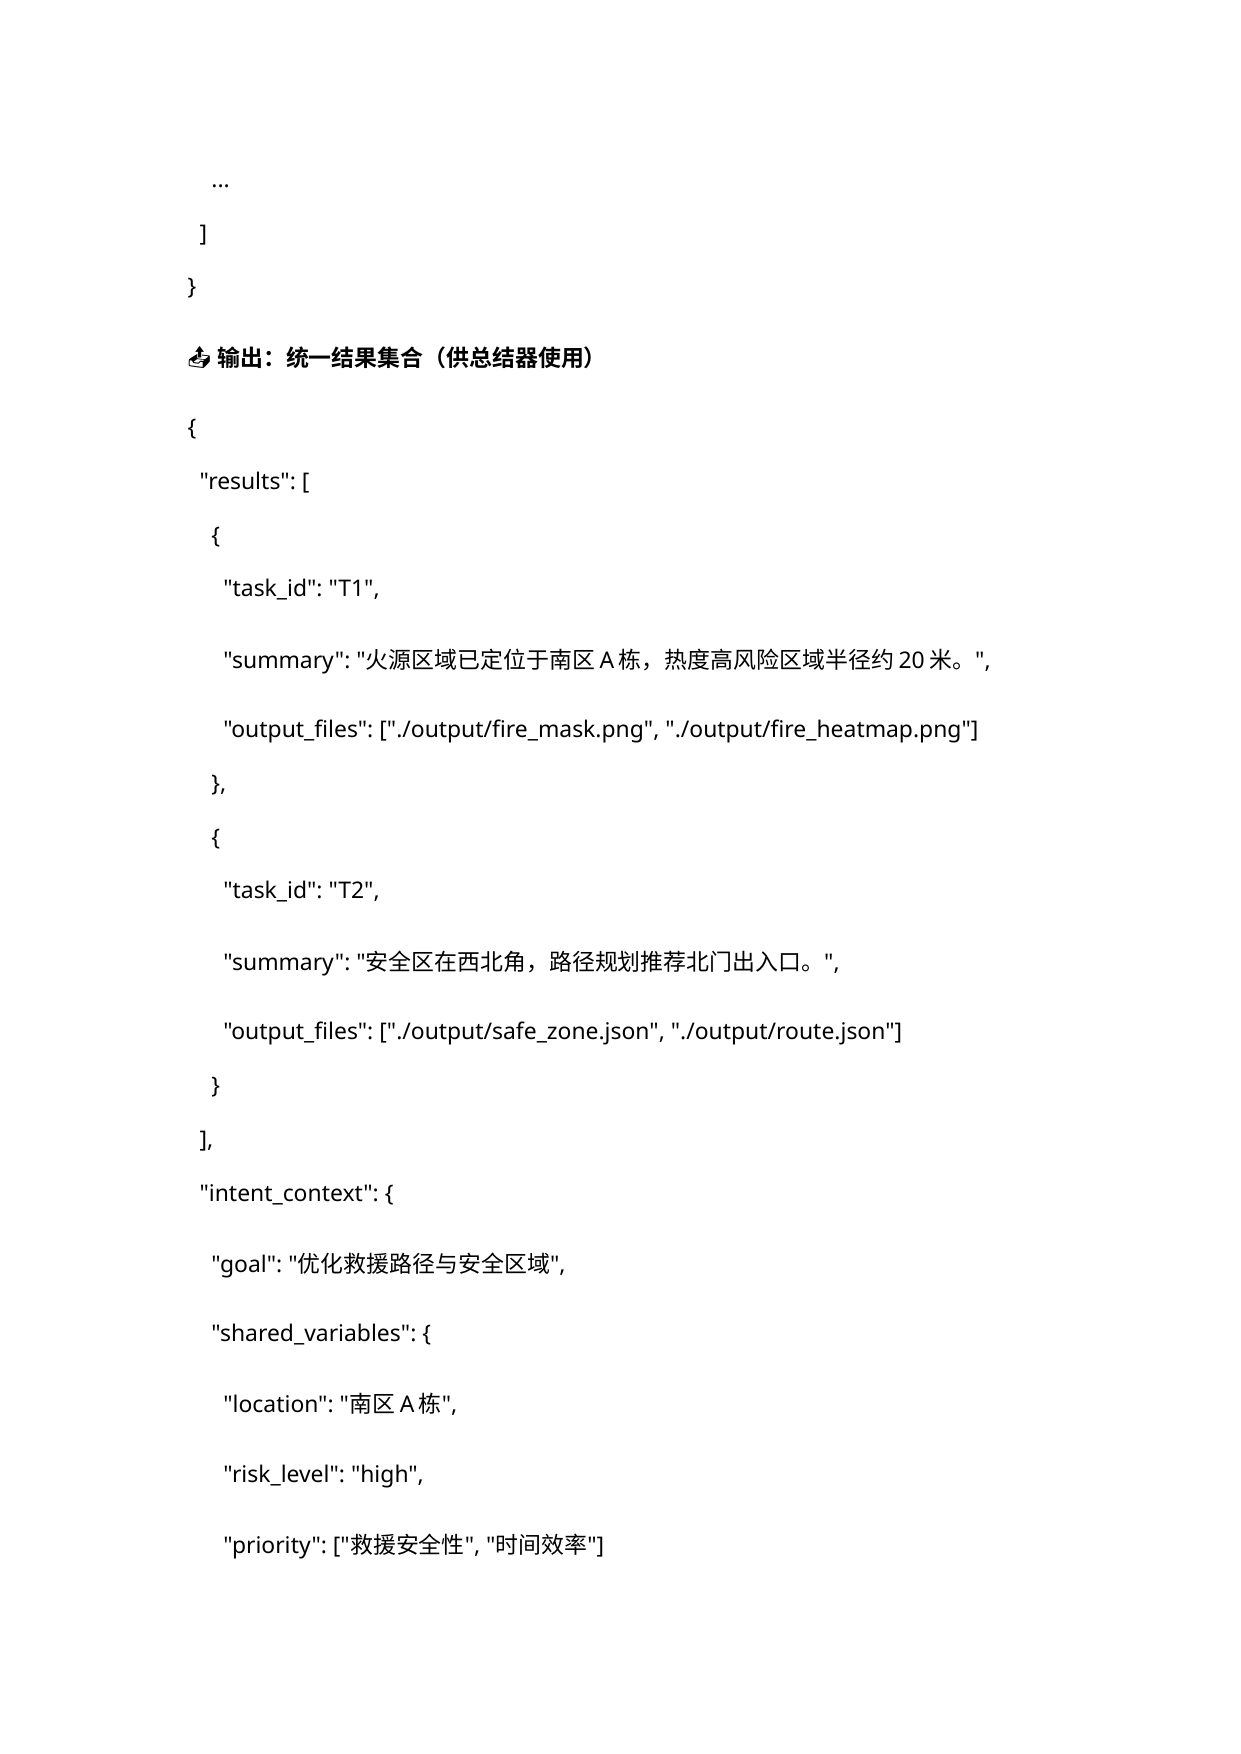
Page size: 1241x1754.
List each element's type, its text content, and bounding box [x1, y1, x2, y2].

text { [187, 410, 1053, 443]
text ] [187, 216, 1053, 248]
text "task_id": "T1", [187, 572, 1053, 604]
text ... [187, 162, 1053, 194]
text "summary": "火源区域已定位于南区A栋，热度高风险区域半径约20米。", [187, 626, 1053, 691]
text } [187, 270, 1053, 302]
text } [187, 1068, 1053, 1101]
text "task_id": "T2", [187, 874, 1053, 906]
text "location": "南区A栋", [187, 1370, 1053, 1435]
text "shared_variables": { [187, 1316, 1053, 1349]
text ], [187, 1122, 1053, 1154]
text { [187, 518, 1053, 550]
text "priority": ["救援安全性", "时间效率"] [187, 1511, 1053, 1576]
text "intent_context": { [187, 1176, 1053, 1208]
text { [187, 820, 1053, 852]
text "risk_level": "high", [187, 1457, 1053, 1489]
text 📤 输出：统一结果集合（供总结器使用） [187, 323, 1053, 388]
text "summary": "安全区在西北角，路径规划推荐北门出入口。", [187, 928, 1053, 993]
text "goal": "优化救援路径与安全区域", [187, 1230, 1053, 1295]
text "output_files": ["./output/fire_mask.png", "./output/fire_heatmap.png"] [187, 712, 1053, 745]
text }, [187, 766, 1053, 799]
text "results": [ [187, 464, 1053, 497]
text "output_files": ["./output/safe_zone.json", "./output/route.json"] [187, 1014, 1053, 1047]
